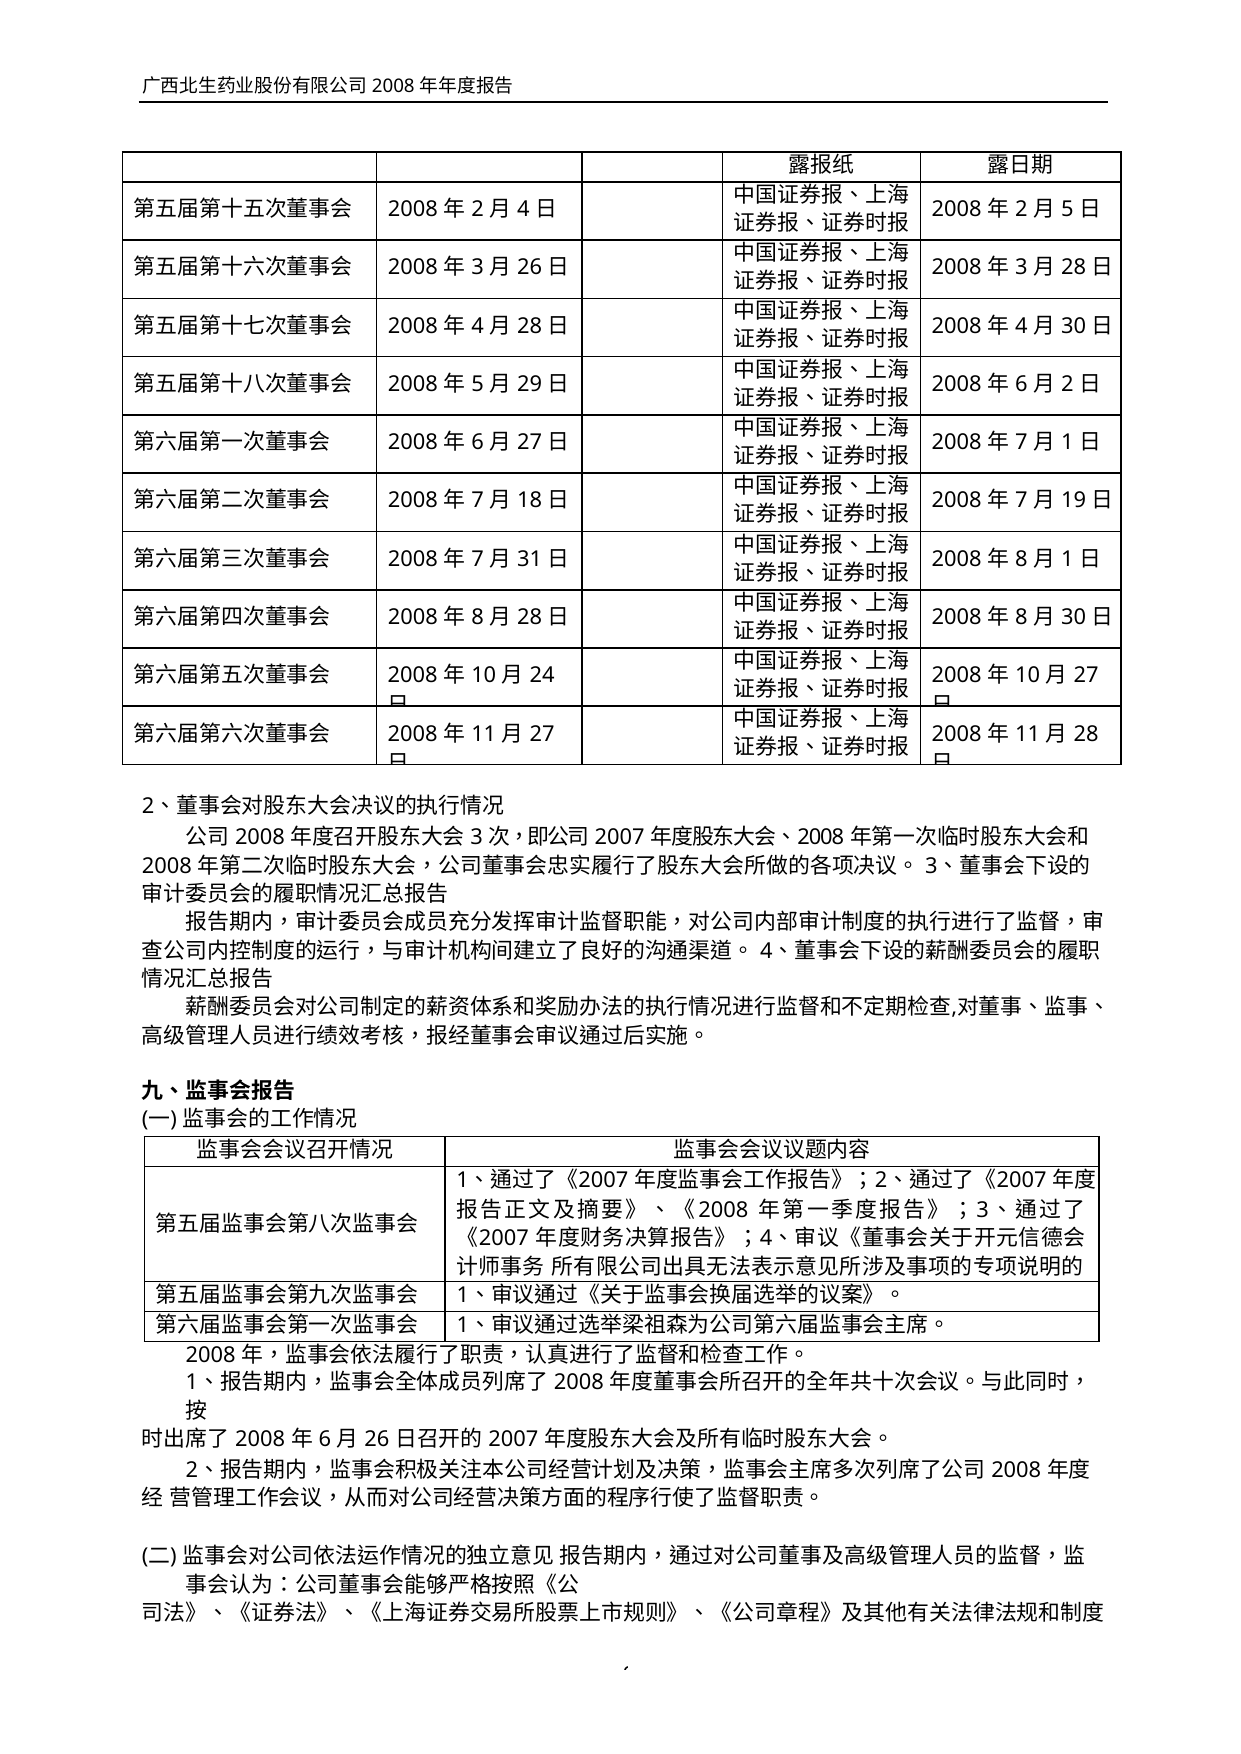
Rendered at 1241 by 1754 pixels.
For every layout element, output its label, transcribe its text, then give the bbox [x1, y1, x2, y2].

table_header [377, 153, 581, 181]
text 报告期内，审计委员会成员充分发挥审计监督职能，对公司内部审计制度的执行进行了监督，审 查公司内控制度的运行，与审计机构间建立了良好的沟通渠道。 4、董事会下设的薪酬委员会的履职情况汇总报告 [142, 907, 1106, 992]
table_cell 1、通过了《2007 年度监事会工作报告》；2、通过了《2007 年度 报告正文及摘要》、《2008 年第一季度报告》；3、通过了《2007 年度财务决算报告》；4、审议《董事会关于开元信德会计师事务 所有限公司出具无法表示意见所涉及事项的专项说明的议案》。 [446, 1167, 1098, 1281]
table_cell 中国证券报、上海 证券报、证券时报 [723, 649, 920, 705]
table_cell 2008 年 3 月 28 日 [921, 241, 1120, 297]
table_cell 1、审议通过《关于监事会换届选举的议案》。 [446, 1282, 1098, 1311]
table_cell [583, 591, 722, 647]
table_cell [583, 649, 722, 705]
table_cell [583, 241, 722, 297]
table_cell 2008 年 10 月 27 日 [921, 649, 1120, 705]
table_cell 中国证券报、上海 证券报、证券时报 [723, 474, 920, 531]
table_header [583, 153, 722, 181]
table_cell 第六届第四次董事会 [123, 591, 376, 647]
table_cell [583, 416, 722, 472]
text 公司 2008 年度召开股东大会 3 次，即公司 2007 年度股东大会、2008 年第一次临时股东大会和 2008 年第二次临时股东大会，公司董事会忠实履行了股东大会所做的各项决议。 3、董事会下设的审计委员会的履职情况汇总报告 [142, 822, 1106, 907]
table_cell 2008 年 6 月 27 日 [377, 416, 581, 472]
table_cell 第五届第十七次董事会 [123, 299, 376, 356]
table_cell 2008 年 2 月 4 日 [377, 183, 581, 239]
table_cell 第六届第六次董事会 [123, 707, 376, 764]
table_cell 第六届监事会第一次监事会 [145, 1312, 444, 1341]
text 时出席了 2008 年 6 月 26 日召开的 2007 年度股东大会及所有临时股东大会。 [142, 1424, 1106, 1452]
table_cell [583, 357, 722, 414]
table_cell [583, 299, 722, 356]
table_cell 2008 年 4 月 28 日 [377, 299, 581, 356]
table_cell 第六届第三次董事会 [123, 532, 376, 589]
table_cell 第五届第十六次董事会 [123, 241, 376, 297]
text 2、报告期内，监事会积极关注本公司经营计划及决策，监事会主席多次列席了公司 2008 年度经 营管理工作会议，从而对公司经营决策方面的程序行使了监督职责。 [142, 1455, 1106, 1511]
table_cell [583, 183, 722, 239]
table_header 露日期 [921, 153, 1120, 181]
table_cell 2008 年 8 月 1 日 [921, 532, 1120, 589]
table_cell 2008 年 6 月 2 日 [921, 357, 1120, 414]
text (一) 监事会的工作情况 [142, 1104, 698, 1132]
text 1、报告期内，监事会全体成员列席了 2008 年度董事会所召开的全年共十次会议。与此同时，按 [185, 1367, 1106, 1424]
table_cell 2008 年 8 月 28 日 [377, 591, 581, 647]
table_cell 中国证券报、上海 证券报、证券时报 [723, 707, 920, 764]
table_cell 2008 年 7 月 1 日 [921, 416, 1120, 472]
table_cell 2008 年 8 月 30 日 [921, 591, 1120, 647]
table_cell 2008 年 7 月 18 日 [377, 474, 581, 531]
table_header 监事会会议召开情况 [145, 1137, 444, 1166]
table_cell 2008 年 11 月 28 日 [921, 707, 1120, 764]
table_cell 2008 年 7 月 19 日 [921, 474, 1120, 531]
table_cell 第五届第十五次董事会 [123, 183, 376, 239]
table_cell 2008 年 7 月 31 日 [377, 532, 581, 589]
text 2、董事会对股东大会决议的执行情况 [142, 791, 698, 819]
table_cell 中国证券报、上海 证券报、证券时报 [723, 532, 920, 589]
table_cell 中国证券报、上海 证券报、证券时报 [723, 357, 920, 414]
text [142, 1598, 1106, 1626]
table_header 露报纸 [723, 153, 920, 181]
subtitle 九、监事会报告 [142, 1075, 698, 1104]
text (二) 监事会对公司依法运作情况的独立意见 报告期内，通过对公司董事及高级管理人员的监督，监事会认为：公司董事会能够严格按照《公 [142, 1541, 1106, 1598]
table_cell 2008 年 4 月 30 日 [921, 299, 1120, 356]
table_cell [583, 474, 722, 531]
table_cell 中国证券报、上海 证券报、证券时报 [723, 591, 920, 647]
table_cell 中国证券报、上海 证券报、证券时报 [723, 416, 920, 472]
table_cell 2008 年 5 月 29 日 [377, 357, 581, 414]
table_cell 第五届监事会第八次监事会 [145, 1167, 444, 1281]
table_cell 中国证券报、上海 证券报、证券时报 [723, 183, 920, 239]
table_cell [583, 532, 722, 589]
table_cell 中国证券报、上海 证券报、证券时报 [723, 241, 920, 297]
table_cell 第六届第二次董事会 [123, 474, 376, 531]
table_cell 第五届第十八次董事会 [123, 357, 376, 414]
table_cell 2008 年 11 月 27 日 [377, 707, 581, 764]
table_cell 1、审议通过选举梁祖森为公司第六届监事会主席。 [446, 1312, 1098, 1341]
table_cell 中国证券报、上海 证券报、证券时报 [723, 299, 920, 356]
table_cell 第六届第五次董事会 [123, 649, 376, 705]
table_cell 第五届监事会第九次监事会 [145, 1282, 444, 1311]
table_cell 2008 年 10 月 24 日 [377, 649, 581, 705]
text 2008 年，监事会依法履行了职责，认真进行了监督和检查工作。 [185, 1342, 829, 1367]
table_header [123, 153, 376, 181]
table_header 监事会会议议题内容 [446, 1137, 1098, 1166]
table_cell 第六届第一次董事会 [123, 416, 376, 472]
table_cell [583, 707, 722, 764]
table_cell 2008 年 2 月 5 日 [921, 183, 1120, 239]
text 薪酬委员会对公司制定的薪资体系和奖励办法的执行情况进行监督和不定期检查,对董事、监事、 高级管理人员进行绩效考核，报经董事会审议通过后实施。 [142, 992, 1117, 1049]
table_cell 2008 年 3 月 26 日 [377, 241, 581, 297]
